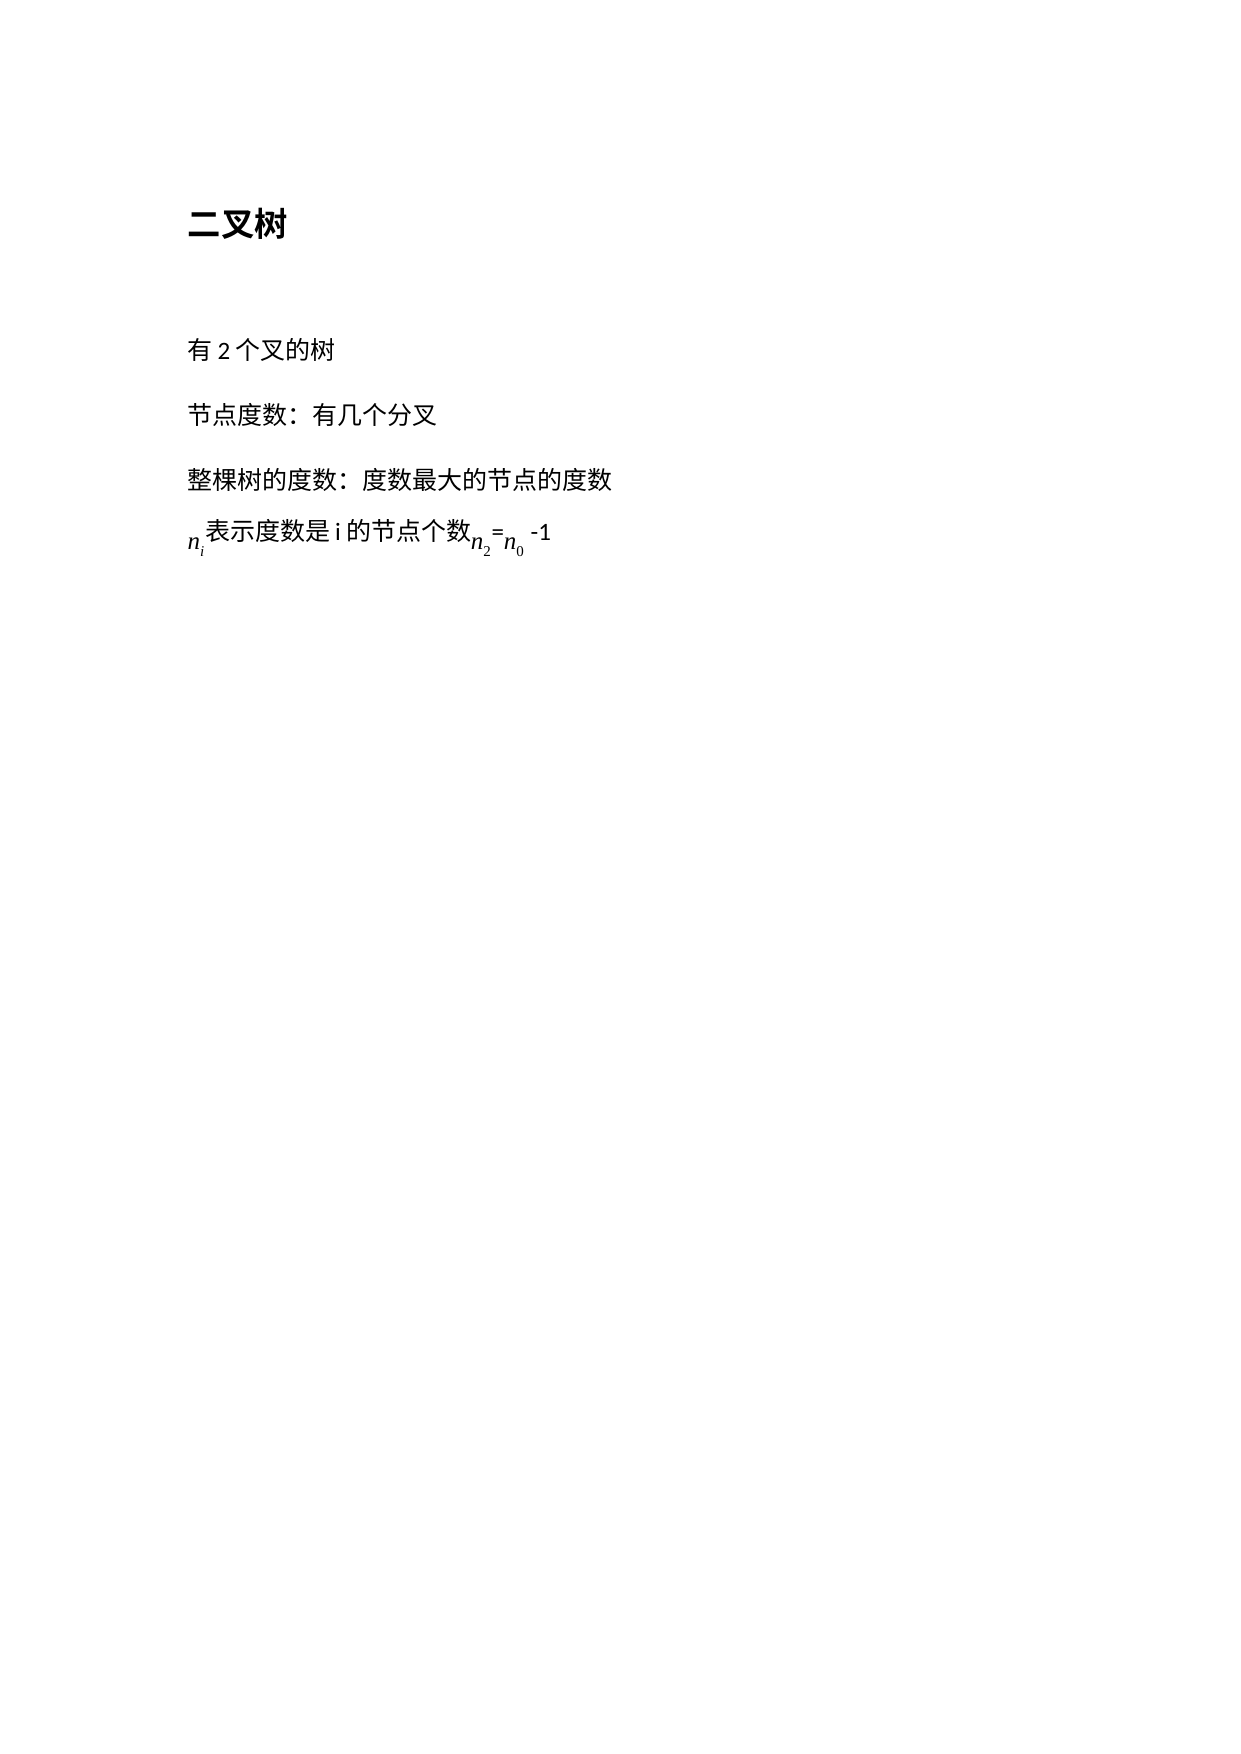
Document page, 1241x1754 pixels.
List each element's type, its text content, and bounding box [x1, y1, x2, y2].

text 整棵树的度数：度数最大的节点的度数 [187, 446, 1053, 511]
text 有2个叉的树 [187, 316, 1053, 381]
text 节点度数：有几个分叉 [187, 381, 1053, 446]
subtitle 二叉树 [187, 189, 1053, 254]
text 表示度数是i的节点个数= -1 [187, 511, 1053, 576]
